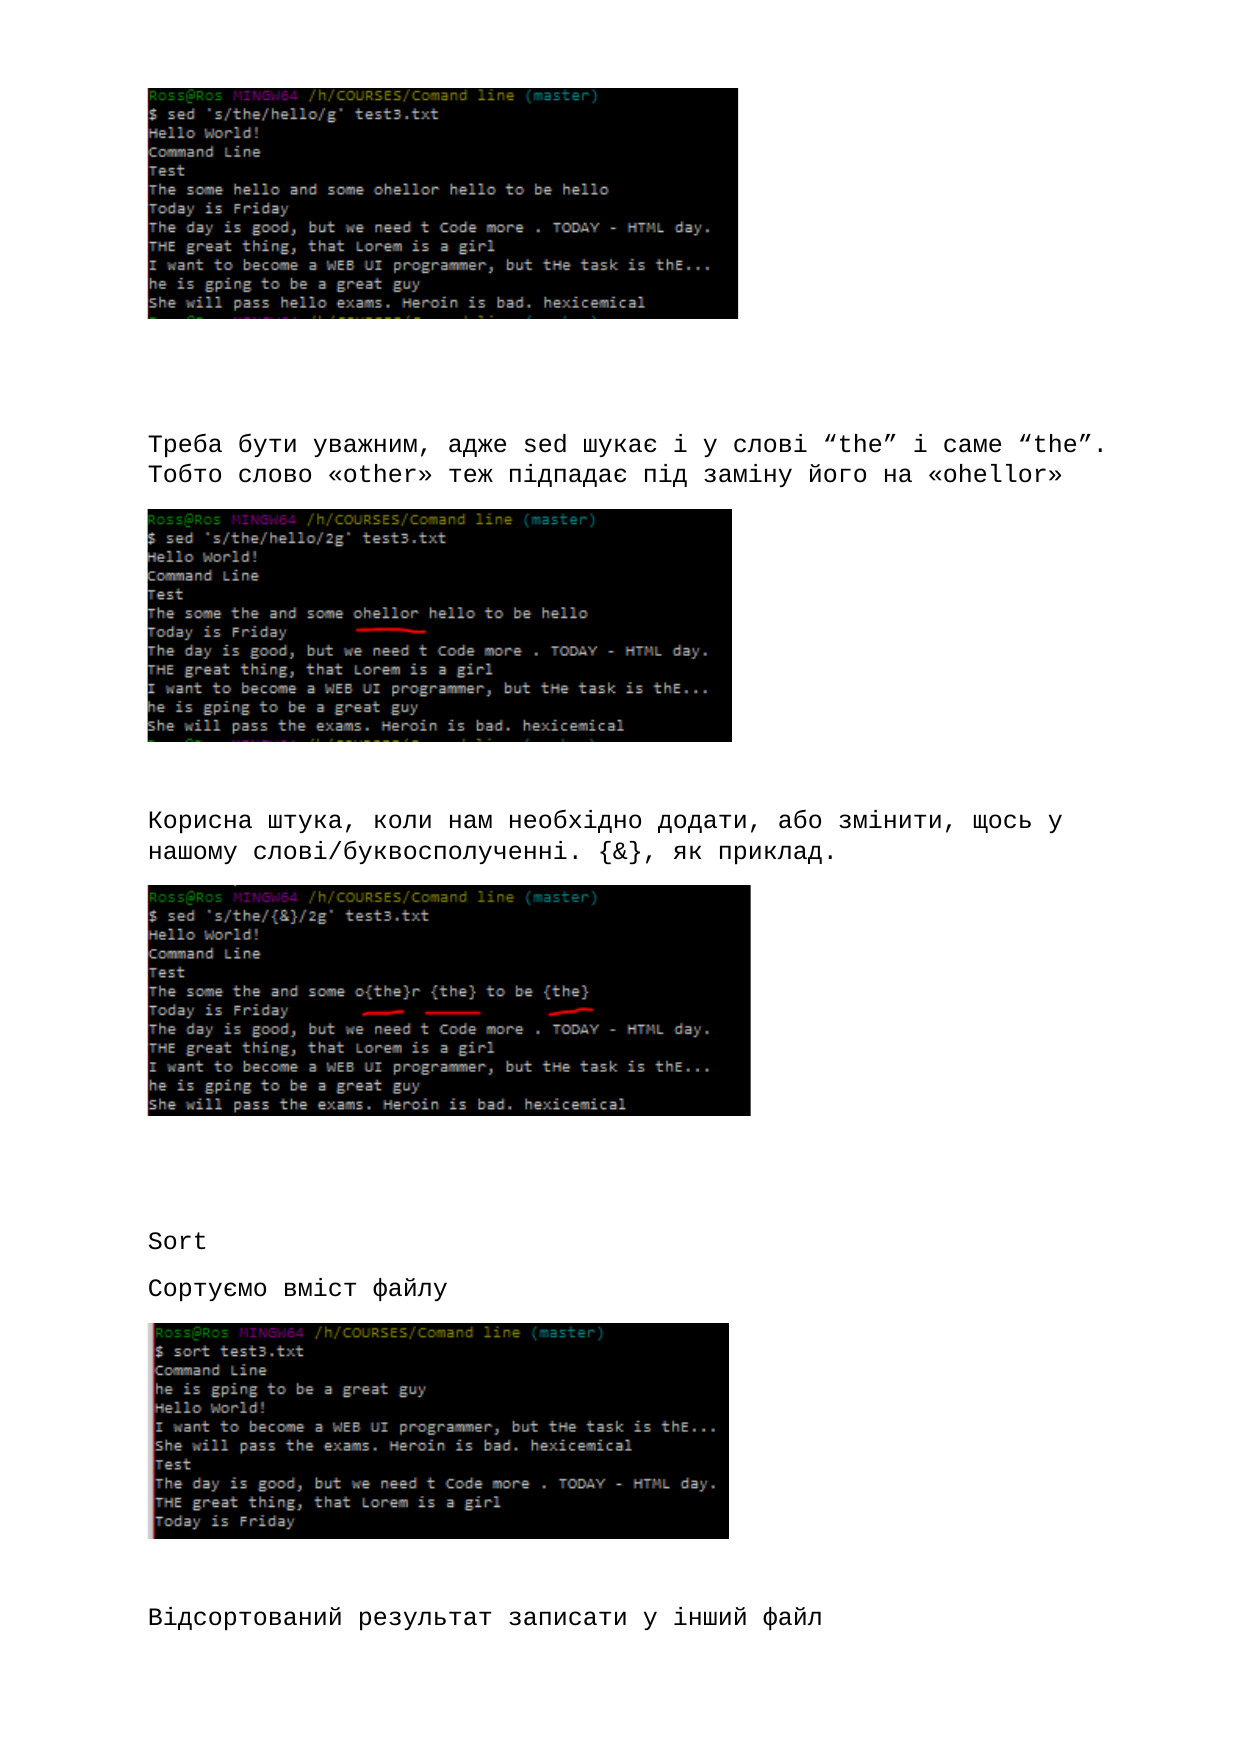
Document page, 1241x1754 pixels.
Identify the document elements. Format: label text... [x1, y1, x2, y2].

text Відсортований результат записати у інший файл [148, 1605, 1152, 1633]
text Sort [148, 1229, 1152, 1257]
picture [147, 509, 732, 742]
text Корисна штука, коли нам необхідно додати, або змінити, щось у нашому слові/буквосполученні. {&}, як приклад. [148, 808, 1152, 867]
picture [147, 88, 739, 319]
picture [147, 1323, 729, 1539]
picture [147, 885, 751, 1116]
text Треба бути уважним, адже sed шукає і у слові “the” і саме “the”. Тобто слово «other» теж підпадає під заміну його на «ohellor» [148, 431, 1152, 490]
text Сортуємо вміст файлу [148, 1276, 1152, 1304]
